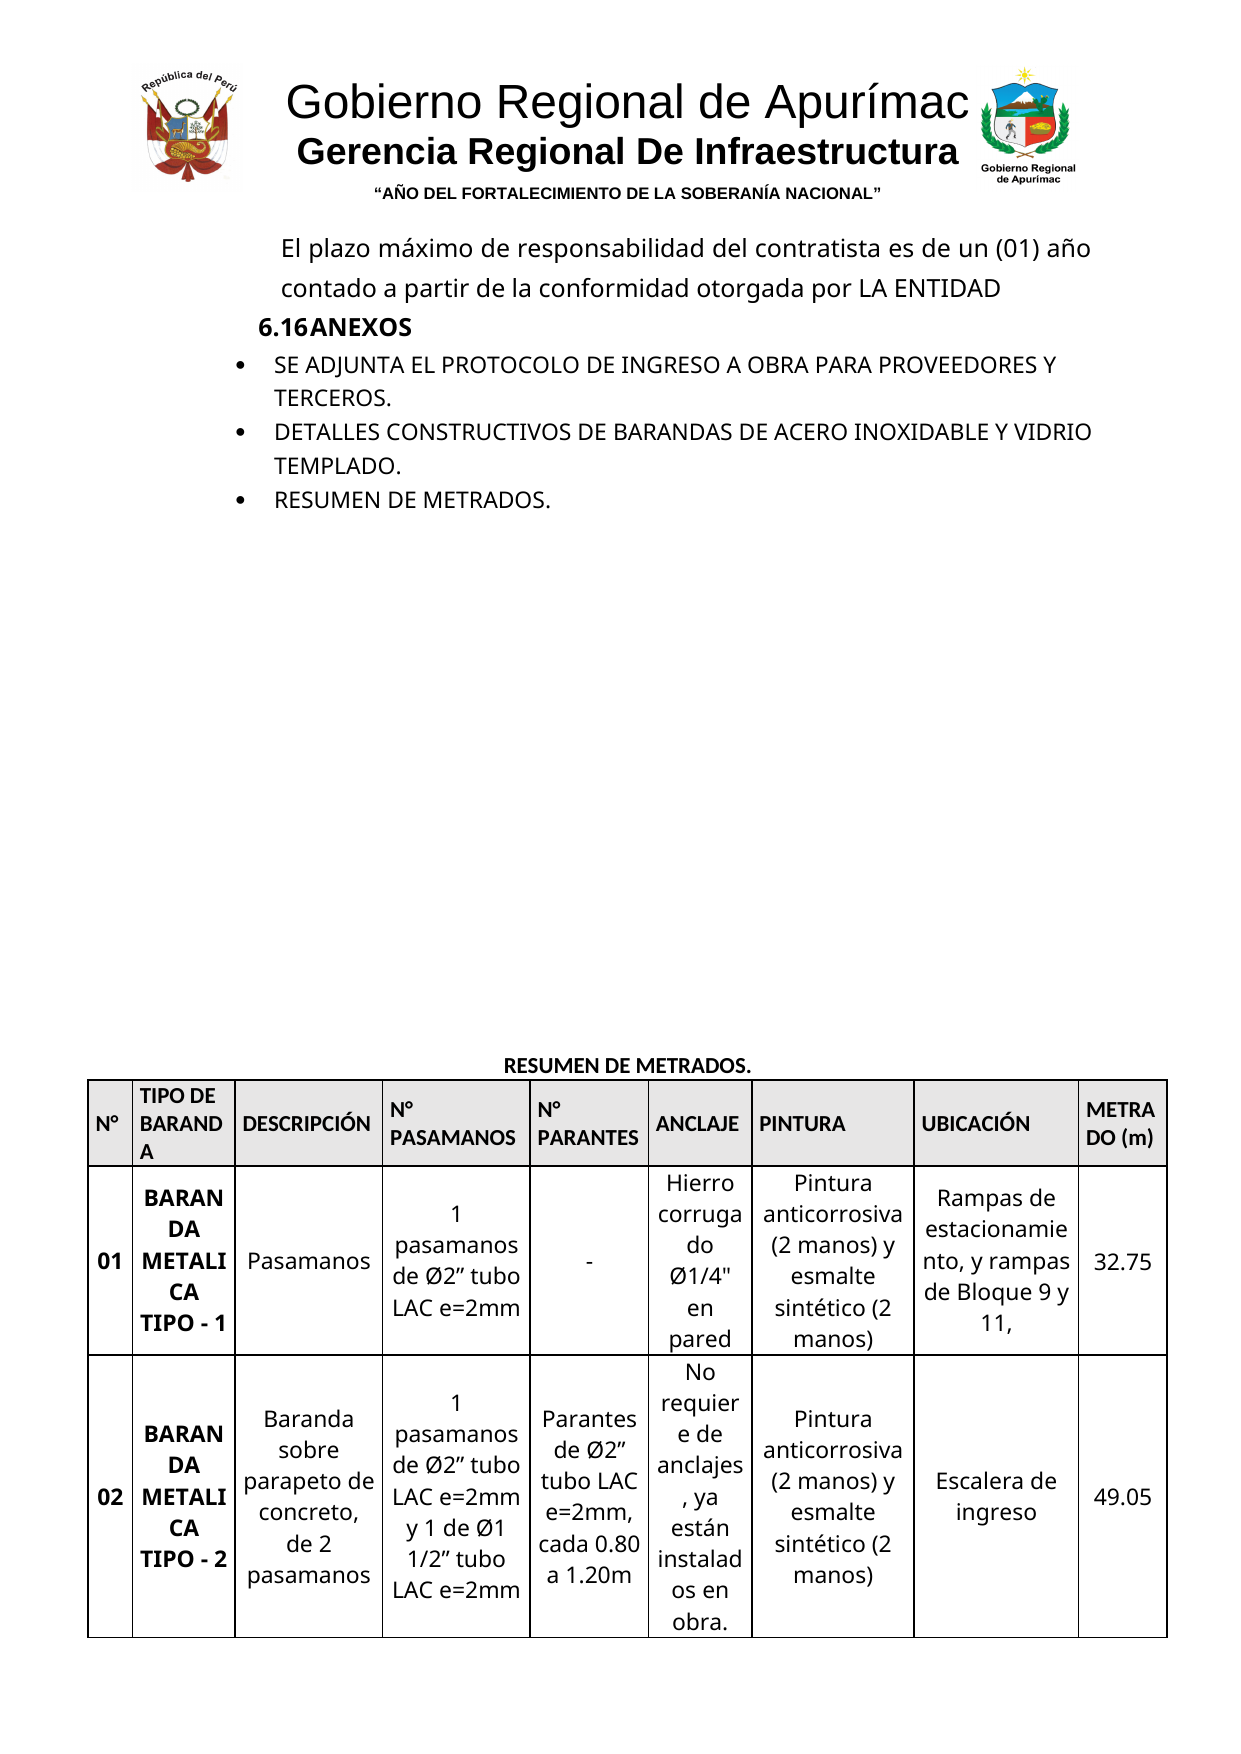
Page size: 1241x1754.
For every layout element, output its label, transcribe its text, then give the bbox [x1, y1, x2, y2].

table_cell 01 [89, 1167, 132, 1354]
table_cell Parantes de Ø2” tubo LAC e=2mm, cada 0.80 a 1.20m [531, 1356, 648, 1637]
list DETALLES CONSTRUCTIVOS DE BARANDAS DE ACERO INOXIDABLE Y VIDRIO TEMPLADO. [236, 416, 1093, 481]
list ANEXOS [207, 309, 1093, 343]
table_cell Baranda sobre parapeto de concreto, de 2 pasamanos [236, 1356, 382, 1637]
picture [976, 65, 1079, 192]
table_cell Escalera de ingreso [915, 1356, 1078, 1637]
picture [130, 63, 243, 192]
table_header ANCLAJE [649, 1081, 751, 1165]
table_header PINTURA [753, 1081, 913, 1165]
table_header TIPO DE BARANDA [133, 1081, 234, 1165]
list RESUMEN DE METRADOS. [236, 484, 1122, 515]
table_cell Rampas de estacionamiento, y rampas de Bloque 9 y 11, [915, 1167, 1078, 1354]
table_header N° PASAMANOS [383, 1081, 529, 1165]
text RESUMEN DE METRADOS. [162, 1051, 1093, 1079]
table_cell 1 pasamanos de Ø2” tubo LAC e=2mm [383, 1167, 529, 1354]
table_cell Hierro corrugado Ø1/4" en pared [649, 1167, 751, 1354]
table_header UBICACIÓN [915, 1081, 1078, 1165]
table_header N° PARANTES [531, 1081, 648, 1165]
table_header DESCRIPCIÓN [236, 1081, 382, 1165]
table_cell 1 pasamanos de Ø2” tubo LAC e=2mm y 1 de Ø1 1/2” tubo LAC e=2mm [383, 1356, 529, 1637]
table_cell Pintura anticorrosiva (2 manos) y esmalte sintético (2 manos) [753, 1356, 913, 1637]
table_cell Pasamanos [236, 1167, 382, 1354]
table_header METRADO (m) [1079, 1081, 1166, 1165]
table_cell - [531, 1167, 648, 1354]
table_cell 02 [89, 1356, 132, 1637]
table_cell 32.75 [1079, 1167, 1166, 1354]
table_cell BARANDA METALICA TIPO - 2 [133, 1356, 234, 1637]
list El plazo máximo de responsabilidad del contratista es de un (01) año contado a partir de la conformidad otorgada por LA ENTIDAD [281, 231, 1093, 304]
table_cell 49.05 [1079, 1356, 1166, 1637]
table_cell BARANDA METALICA TIPO - 1 [133, 1167, 234, 1354]
table_header N° [89, 1081, 132, 1165]
table_cell Pintura anticorrosiva (2 manos) y esmalte sintético (2 manos) [753, 1167, 913, 1354]
list SE ADJUNTA EL PROTOCOLO DE INGRESO A OBRA PARA PROVEEDORES Y TERCEROS. [236, 349, 1093, 414]
table_cell No requiere de anclajes, ya están instalados en obra. [649, 1356, 751, 1637]
